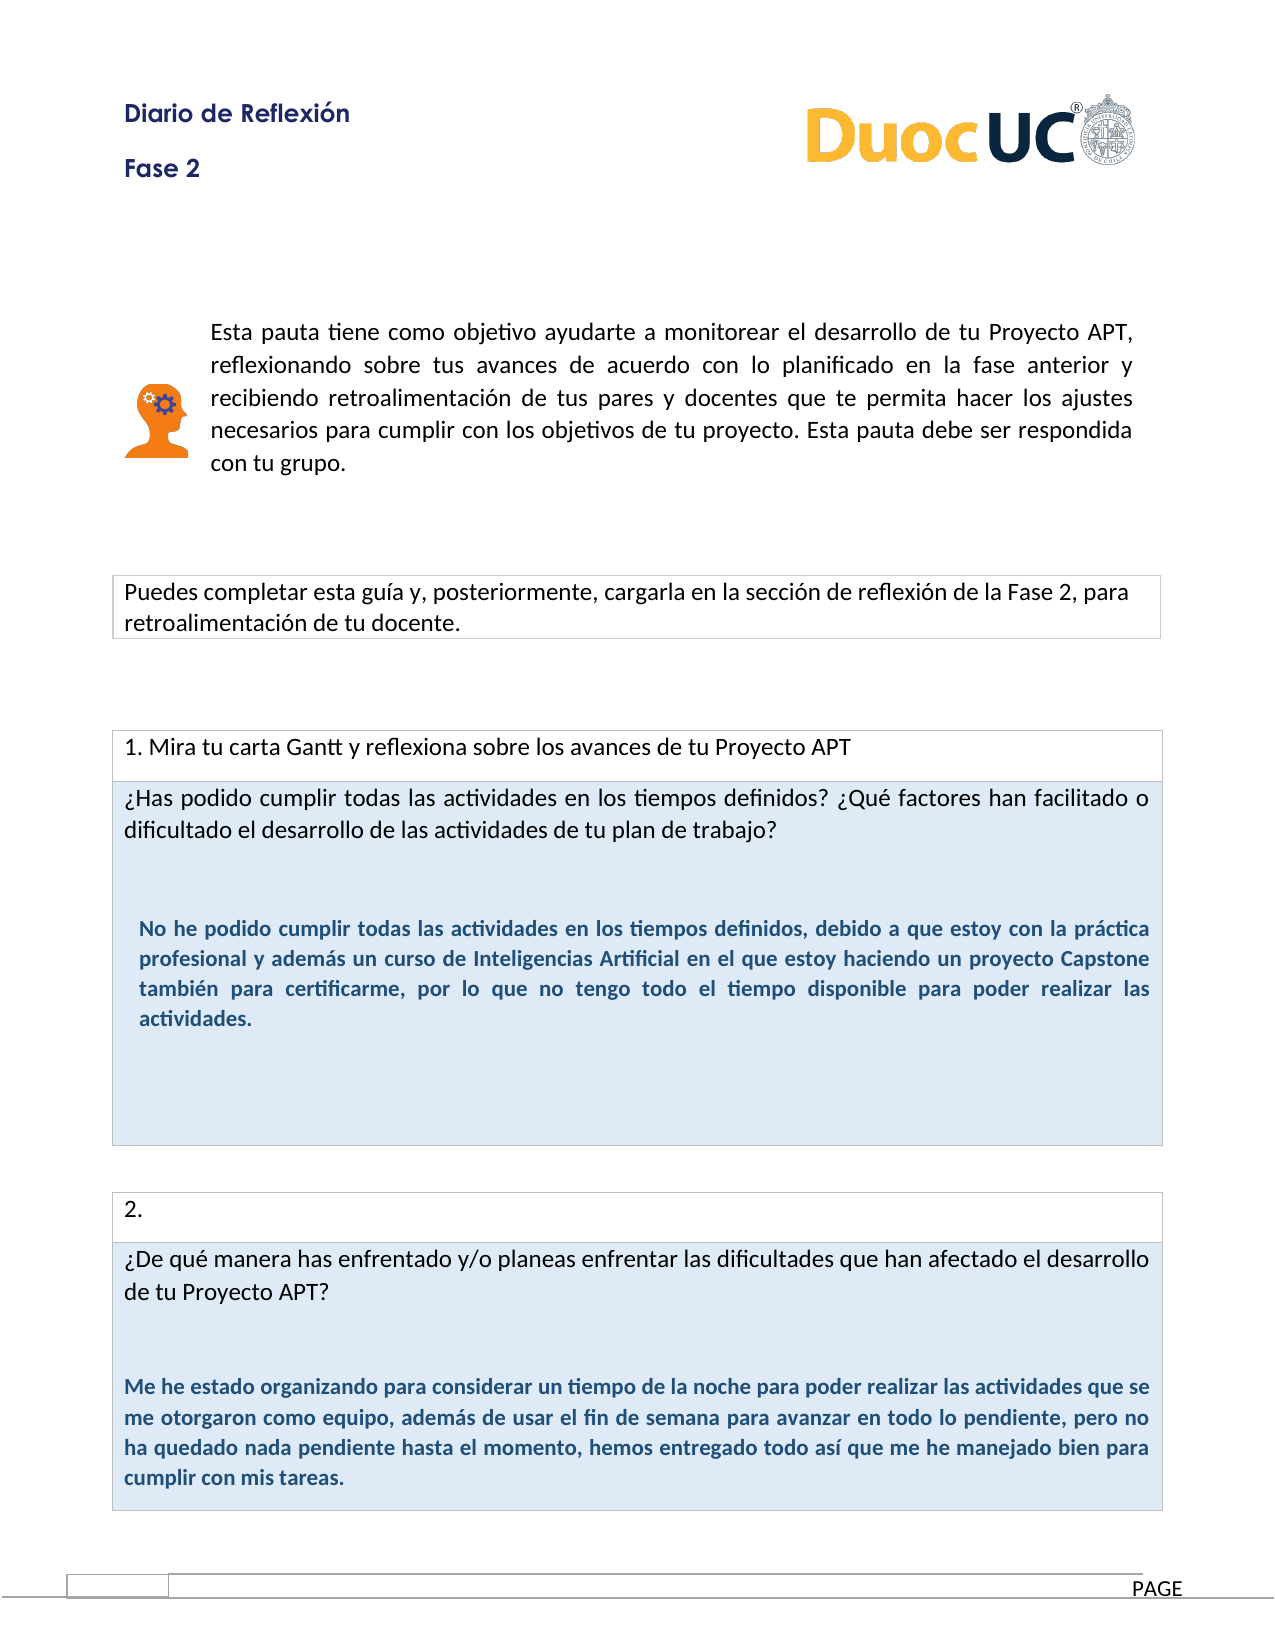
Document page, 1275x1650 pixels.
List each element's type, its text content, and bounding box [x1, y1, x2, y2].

table_header 2. [113, 1193, 1162, 1242]
table_header [112, 316, 199, 544]
picture [807, 94, 1135, 165]
table_cell ¿Has podido cumplir todas las actividades en los tiempos definidos? ¿Qué factores han facilitado o dificultado el desarrollo de las actividades de tu plan de trabajo? No he podido cumplir todas las actividades en los tiempos definidos, debido a que estoy con la práctica profesional y además un curso de Inteligencias Artificial en el que estoy haciendo un proyecto Capstone también para certificarme, por lo que no tengo todo el tiempo disponible para poder realizar las actividades. [113, 782, 1162, 1145]
table_header Puedes completar esta guía y, posteriormente, cargarla en la sección de reflexión de la Fase 2, para retroalimentación de tu docente. [114, 576, 1160, 637]
table_header 1. Mira tu carta Gantt y reflexiona sobre los avances de tu Proyecto APT [113, 731, 1162, 781]
table_header Esta pauta tiene como objetivo ayudarte a monitorear el desarrollo de tu Proyecto APT, reflexionando sobre tus avances de acuerdo con lo planificado en la fase anterior y recibiendo retroalimentación de tus pares y docentes que te permita hacer los ajustes necesarios para cumplir con los objetivos de tu proyecto. Esta pauta debe ser respondida con tu grupo. [199, 316, 1146, 544]
picture [123, 384, 188, 458]
